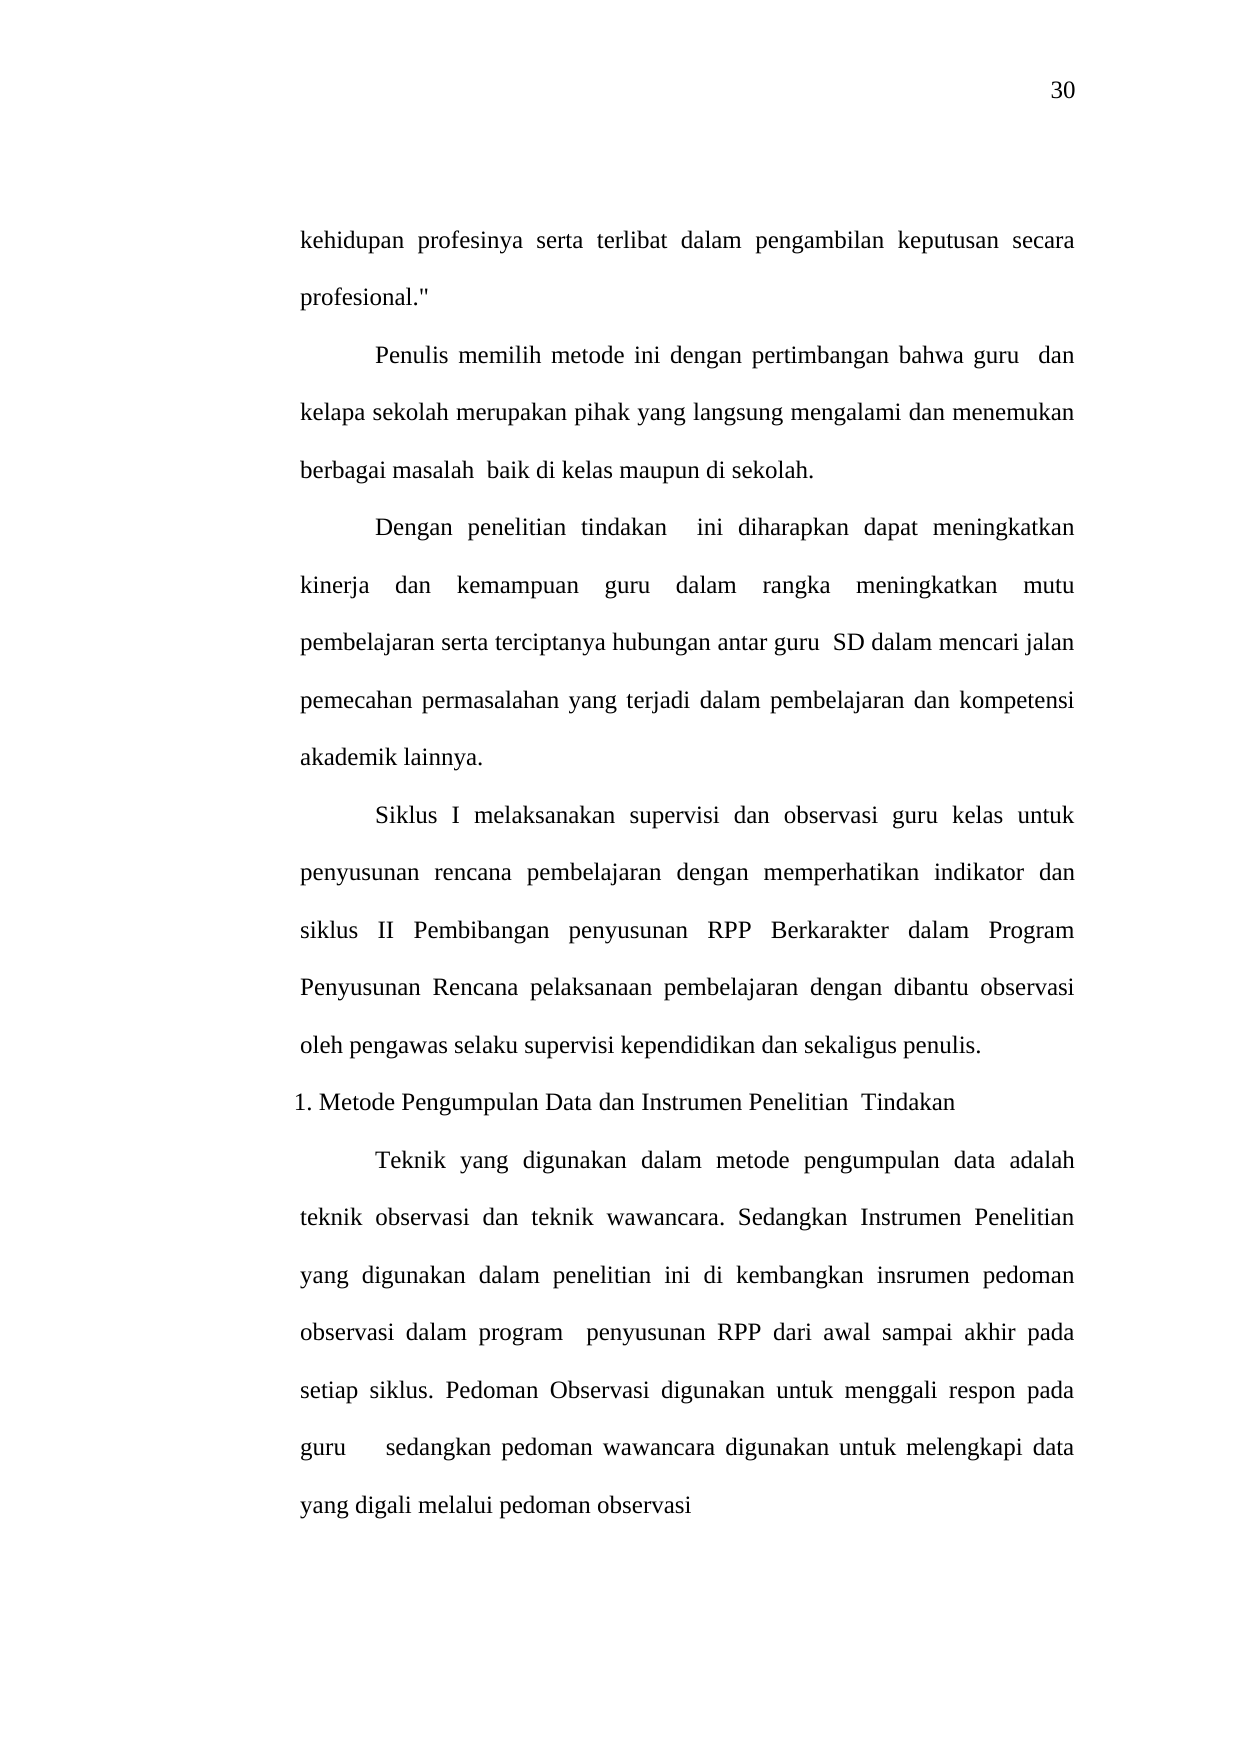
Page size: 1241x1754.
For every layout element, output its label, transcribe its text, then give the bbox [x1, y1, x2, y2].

text Teknik yang digunakan dalam metode pengumpulan data adalah teknik observasi dan teknik wawancara. Sedangkan Instrumen Penelitian yang digunakan dalam penelitian ini di kembangkan insrumen pedoman observasi dalam program penyusunan RPP dari awal sampai akhir pada setiap siklus. Pedoman Observasi digunakan untuk menggali respon pada guru sedangkan pedoman wawancara digunakan untuk melengkapi data yang digali melalui pedoman observasi [300, 1145, 1075, 1519]
text Dengan penelitian tindakan ini diharapkan dapat meningkatkan kinerja dan kemampuan guru dalam rangka meningkatkan mutu pembelajaran serta terciptanya hubungan antar guru SD dalam mencari jalan pemecahan permasalahan yang terjadi dalam pembelajaran dan kompetensi akademik lainnya. [300, 512, 1075, 771]
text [300, 225, 1075, 311]
text Penulis memilih metode ini dengan pertimbangan bahwa guru dan kelapa sekolah merupakan pihak yang langsung mengalami dan menemukan berbagai masalah baik di kelas maupun di sekolah. [300, 340, 1075, 484]
text Siklus I melaksanakan supervisi dan observasi guru kelas untuk penyusunan rencana pembelajaran dengan memperhatikan indikator dan siklus II Pembibangan penyusunan RPP Berkarakter dalam Program Penyusunan Rencana pelaksanaan pembelajaran dengan dibantu observasi oleh pengawas selaku supervisi kependidikan dan sekaligus penulis. [300, 800, 1075, 1059]
text 1. Metode Pengumpulan Data dan Instrumen Penelitian Tindakan [225, 1087, 1075, 1116]
